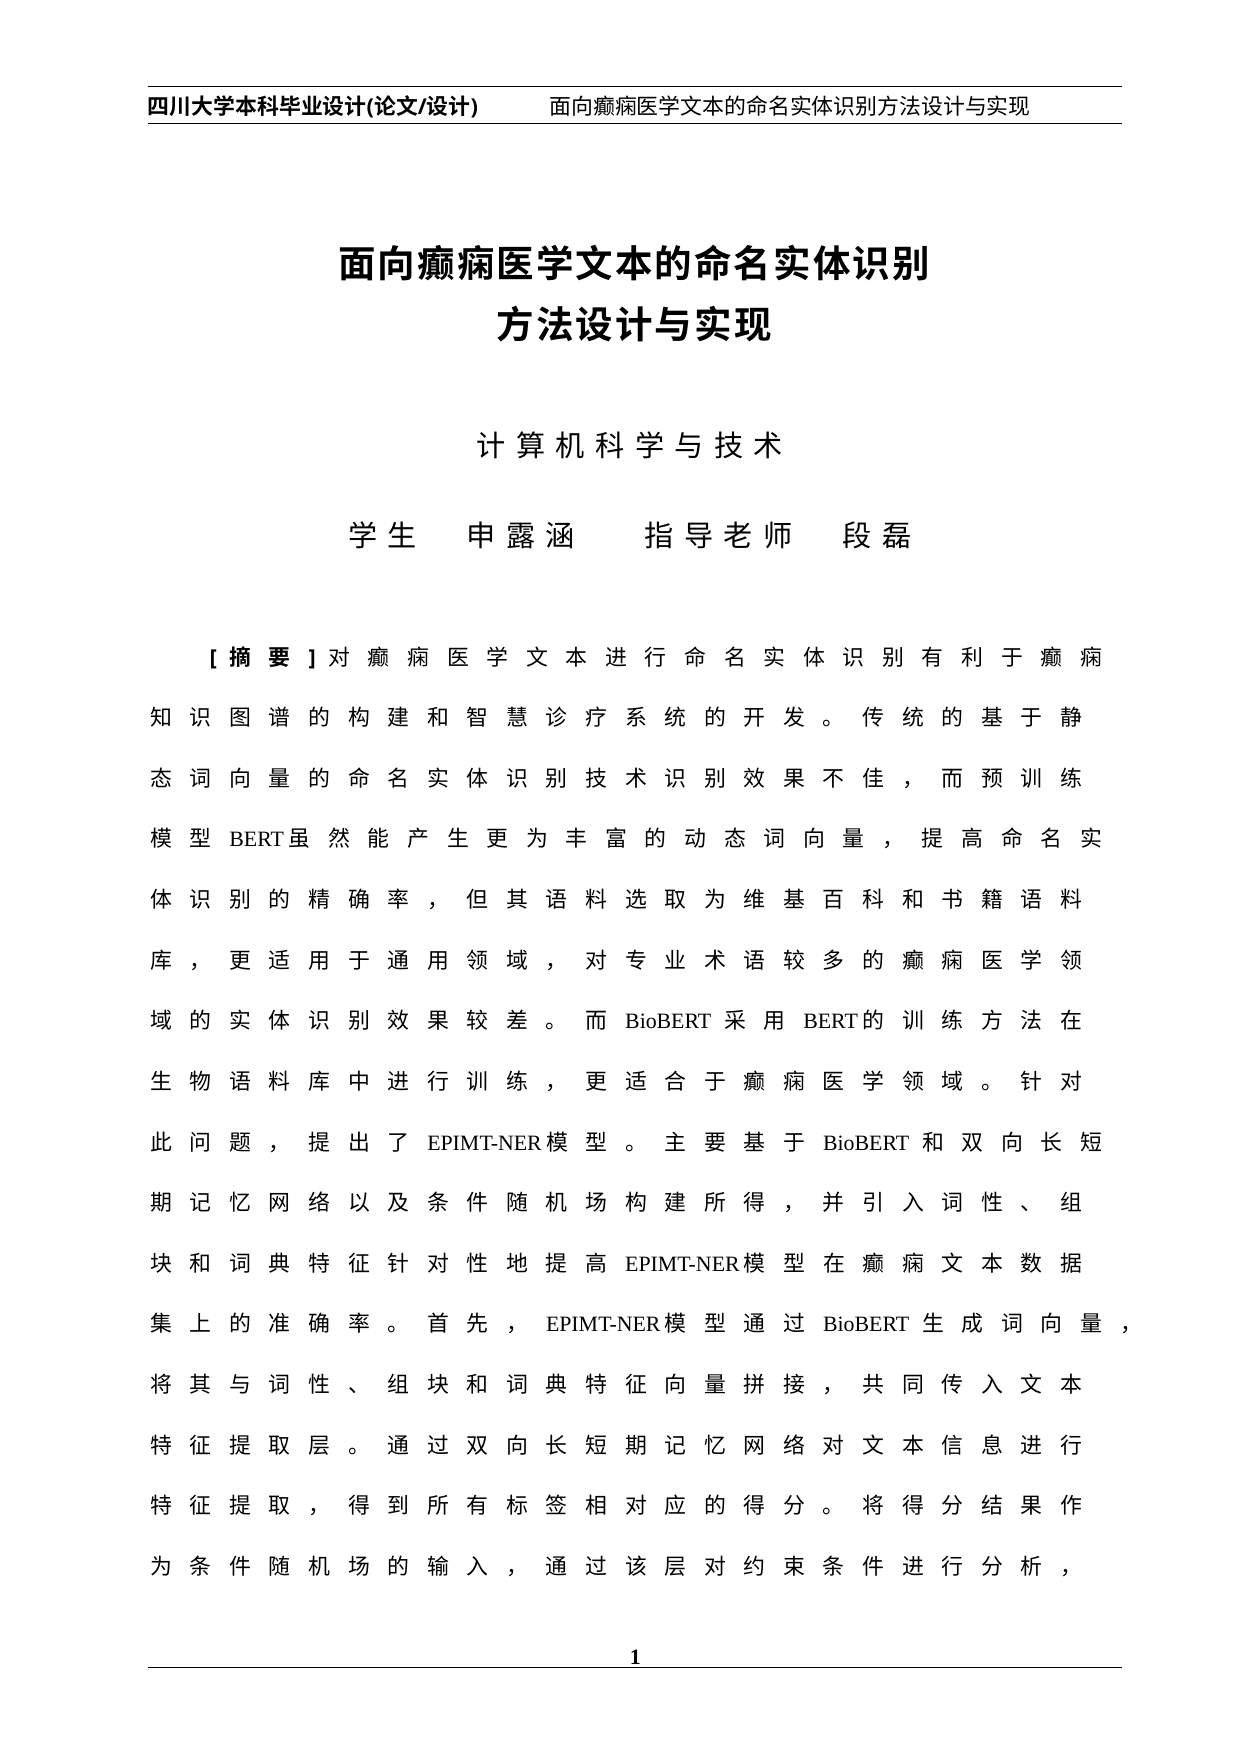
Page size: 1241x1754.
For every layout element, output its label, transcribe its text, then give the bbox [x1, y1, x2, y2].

text 学生 申露涵 指导老师 段磊 [150, 504, 1120, 564]
text 计算机科学与技术 [150, 413, 1120, 473]
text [150, 625, 1120, 1595]
text 面向癫痫医学文本的命名实体识别 [150, 231, 1120, 292]
text 方法设计与实现 [150, 292, 1120, 352]
